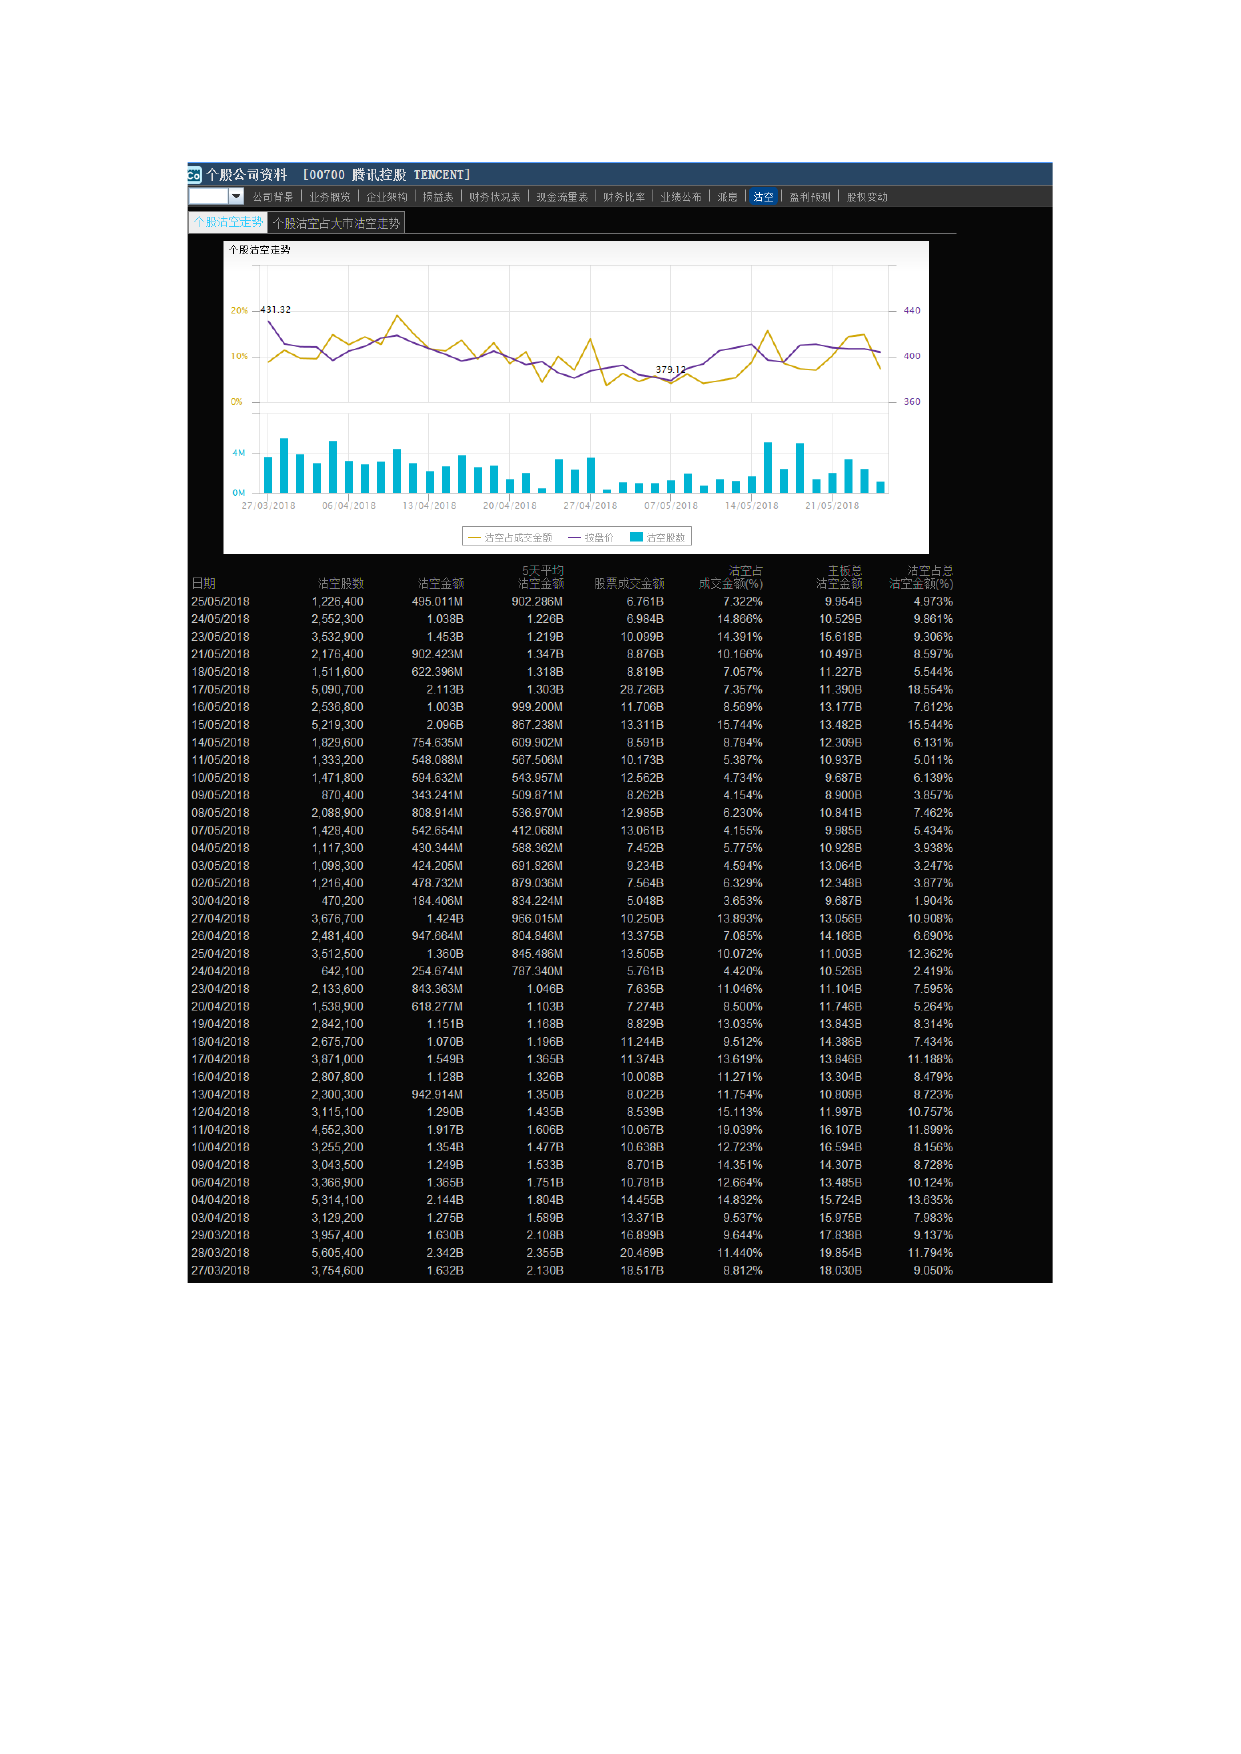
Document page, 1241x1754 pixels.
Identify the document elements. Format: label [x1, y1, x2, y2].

picture [187, 162, 1053, 1283]
